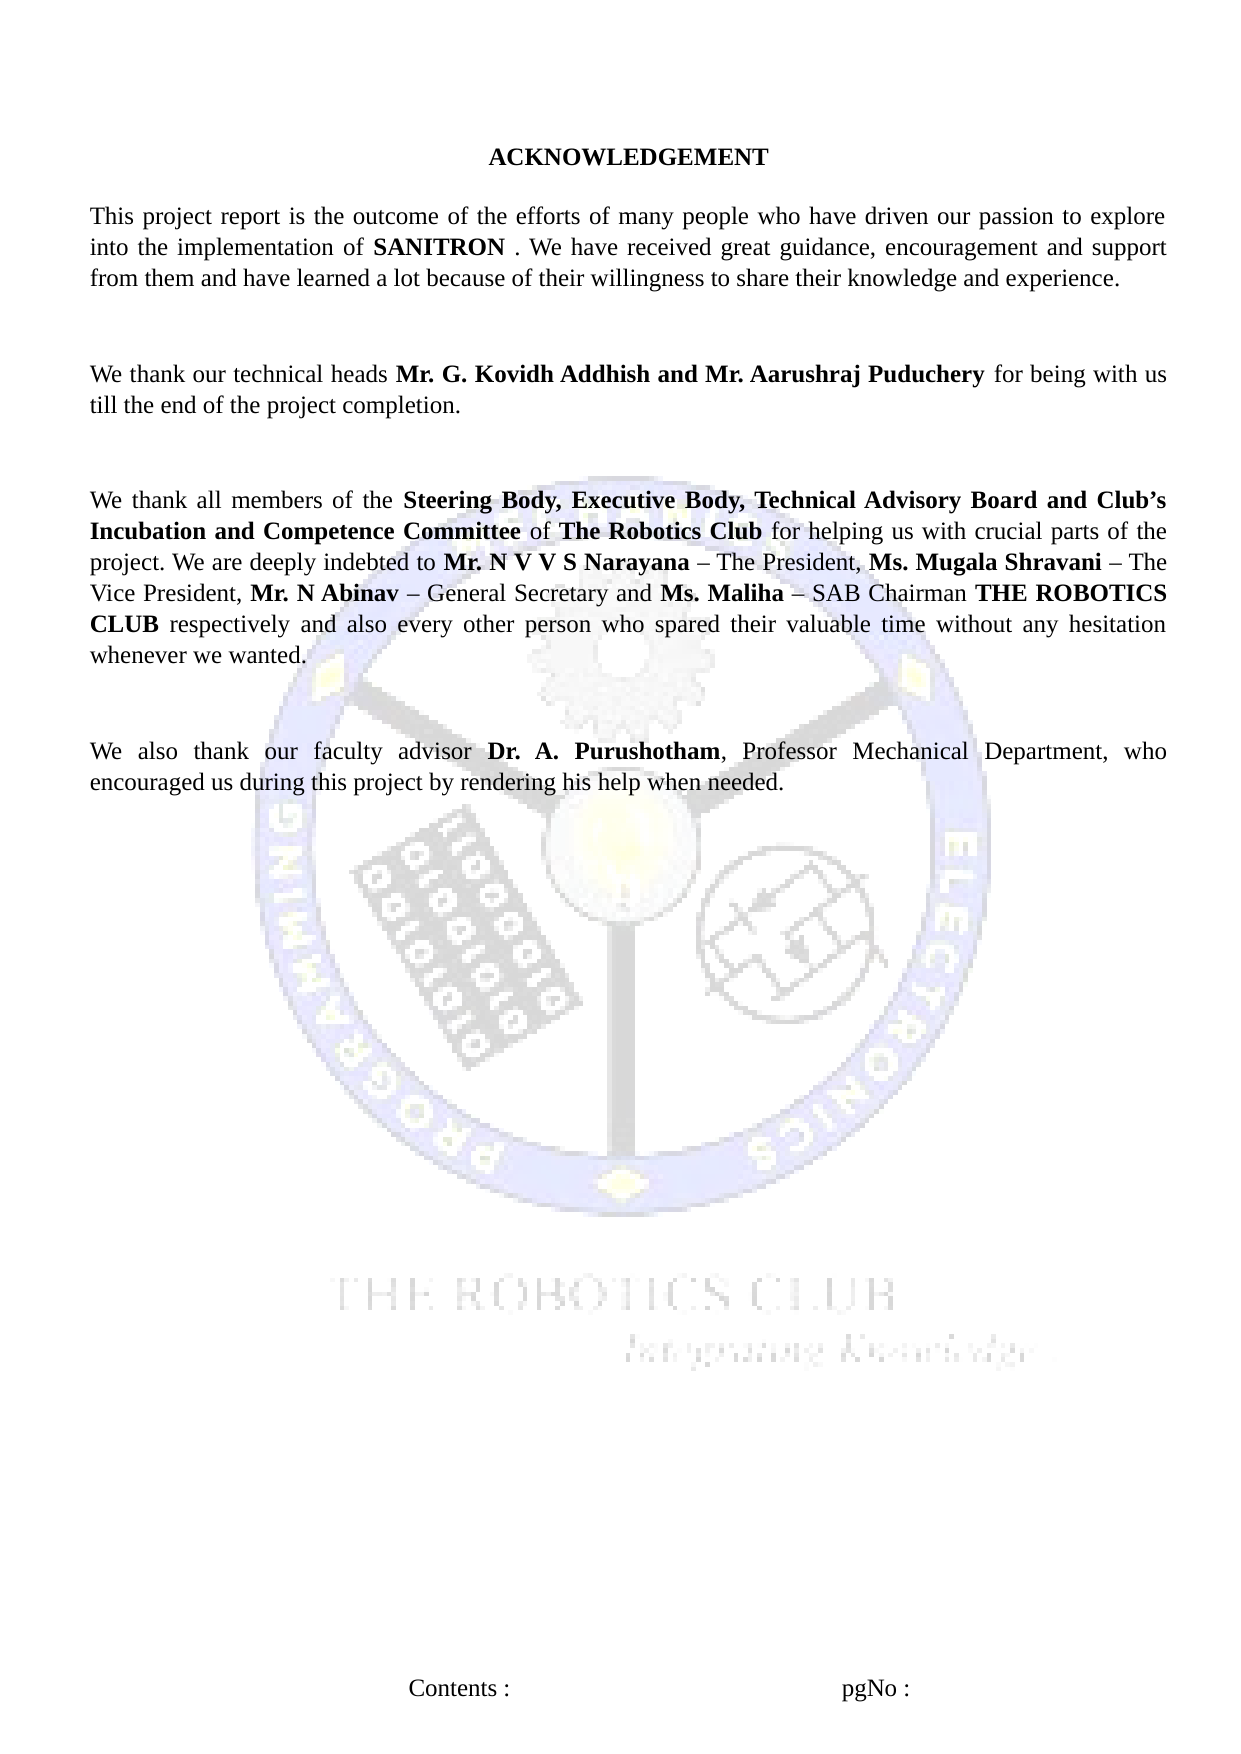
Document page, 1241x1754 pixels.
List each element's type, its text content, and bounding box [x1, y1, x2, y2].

text We thank our technical heads Mr. G. Kovidh Addhish and Mr. Aarushraj Puduchery for being with us till the end of the project completion. [89, 359, 1167, 419]
text We also thank our faculty advisor Dr. A. Purushotham, Professor Mechanical Department, who encouraged us during this project by rendering his help when needed. [89, 736, 1167, 796]
text ACKNOWLEDGEMENT [89, 142, 1167, 170]
text This project report is the outcome of the efforts of many people who have driven our passion to explore into the implementation of SANITRON . We have received great guidance, encouragement and support from them and have learned a lot because of their willingness to share their knowledge and experience. [89, 201, 1167, 292]
text We thank all members of the Steering Body, Executive Body, Technical Advisory Board and Club’s Incubation and Competence Committee of The Robotics Club for helping us with crucial parts of the project. We are deeply indebted to Mr. N V V S Narayana – The President, Ms. Mugala Shravani – The Vice President, Mr. N Abinav – General Secretary and Ms. Maliha – SAB Chairman THE ROBOTICS CLUB respectively and also every other person who spared their valuable time without any hesitation whenever we wanted. [89, 485, 1167, 669]
text Contents : pgNo : [89, 1673, 1167, 1702]
